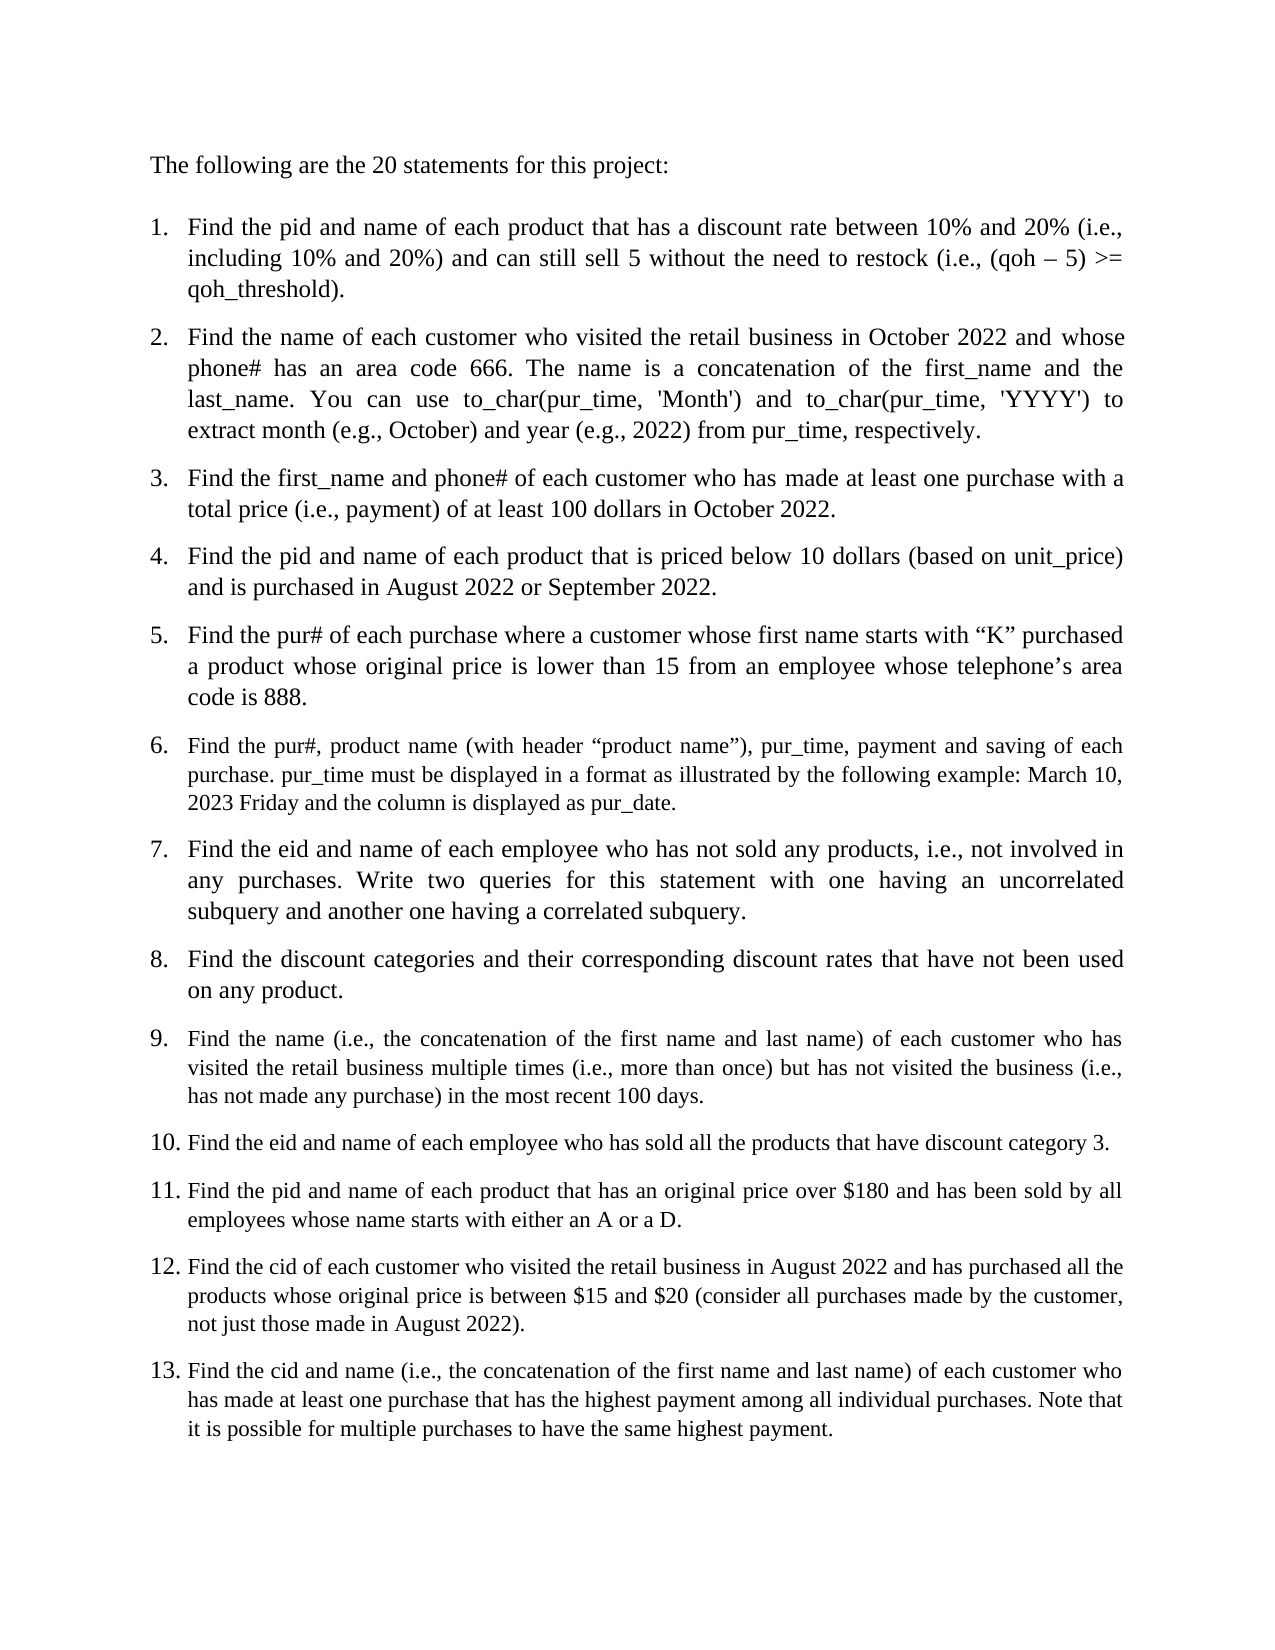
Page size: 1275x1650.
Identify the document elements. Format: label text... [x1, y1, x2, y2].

list Find the cid of each customer who visited the retail business in August 2022 and has purchased all the products whose original price is between $15 and $20 (consider all purchases made by the customer, not just those made in August 2022). [150, 1251, 1125, 1337]
list Find the pid and name of each product that has an original price over $180 and has been sold by all employees whose name starts with either an A or a D. [150, 1175, 1125, 1232]
list Find the pid and name of each product that is priced below 10 dollars (based on unit_price) and is purchased in August 2022 or September 2022. [150, 541, 1125, 601]
list Find the eid and name of each employee who has not sold any products, i.e., not involved in any purchases. Write two queries for this statement with one having an uncorrelated subquery and another one having a correlated subquery. [150, 834, 1125, 925]
list Find the cid and name (i.e., the concatenation of the first name and last name) of each customer who has made at least one purchase that has the highest payment among all individual purchases. Note that it is possible for multiple purchases to have the same highest payment. [150, 1355, 1125, 1441]
list Find the name (i.e., the concatenation of the first name and last name) of each customer who has visited the retail business multiple times (i.e., more than once) but has not visited the business (i.e., has not made any purchase) in the most recent 100 days. [150, 1023, 1125, 1108]
list Find the pur#, product name (with header “product name”), pur_time, payment and saving of each purchase. pur_time must be displayed in a format as illustrated by the following example: March 10, 2023 Friday and the column is displayed as pur_date. [150, 730, 1125, 816]
list Find the pid and name of each product that has a discount rate between 10% and 20% (i.e., including 10% and 20%) and can still sell 5 without the need to restock (i.e., (qoh – 5) >= qoh_threshold). [150, 212, 1125, 303]
list Find the discount categories and their corresponding discount rates that have not been used on any product. [150, 944, 1125, 1004]
list Find the eid and name of each employee who has sold all the products that have discount category 3. [150, 1127, 1125, 1156]
list Find the name of each customer who visited the retail business in October 2022 and whose phone# has an area code 666. The name is a concatenation of the first_name and the last_name. You can use to_char(pur_time, 'Month') and to_char(pur_time, 'YYYY') to extract month (e.g., October) and year (e.g., 2022) from pur_time, respectively. [150, 322, 1125, 444]
list Find the pur# of each purchase where a customer whose first name starts with “K” purchased a product whose original price is lower than 15 from an employee whose telephone’s area code is 888. [150, 620, 1125, 711]
list Find the first_name and phone# of each customer who has made at least one purchase with a total price (i.e., payment) of at least 100 dollars in October 2022. [150, 463, 1125, 522]
text The following are the 20 statements for this project: [150, 150, 1125, 179]
